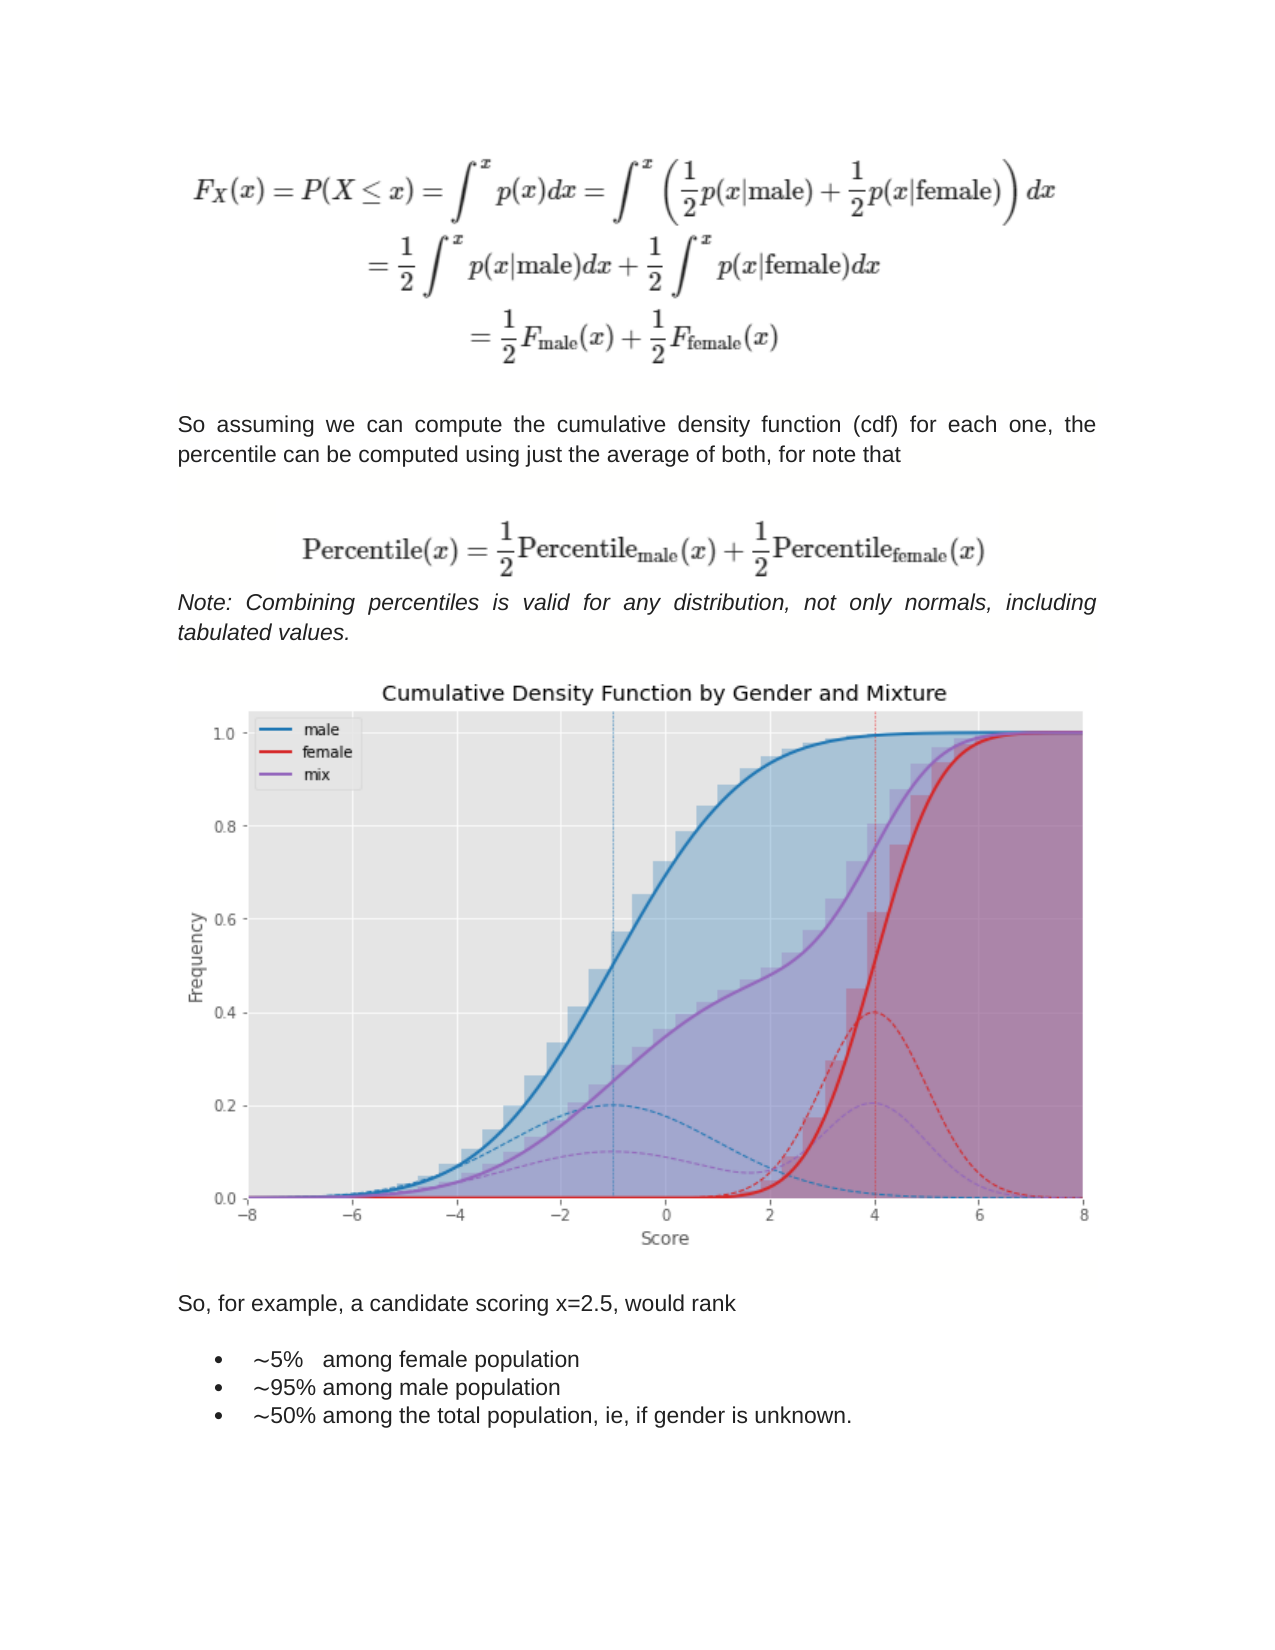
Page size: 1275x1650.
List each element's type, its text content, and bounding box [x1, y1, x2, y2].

picture [275, 496, 1000, 586]
list ∼50% among the total population, ie, if gender is unknown. [215, 1400, 1098, 1428]
picture [177, 147, 1098, 379]
picture [177, 675, 1098, 1260]
list ∼5% among female population [215, 1345, 1098, 1373]
text Note: Combining percentiles is valid for any distribution, not only normals, including tabulated values. [177, 616, 1098, 645]
list ∼95% among male population [215, 1373, 1098, 1400]
text So assuming we can compute the cumulative density function (cdf) for each one, the percentile can be computed using just the average of both, for note that [177, 437, 1098, 467]
text So, for example, a candidate scoring x=2.5, would rank [177, 1289, 1098, 1316]
